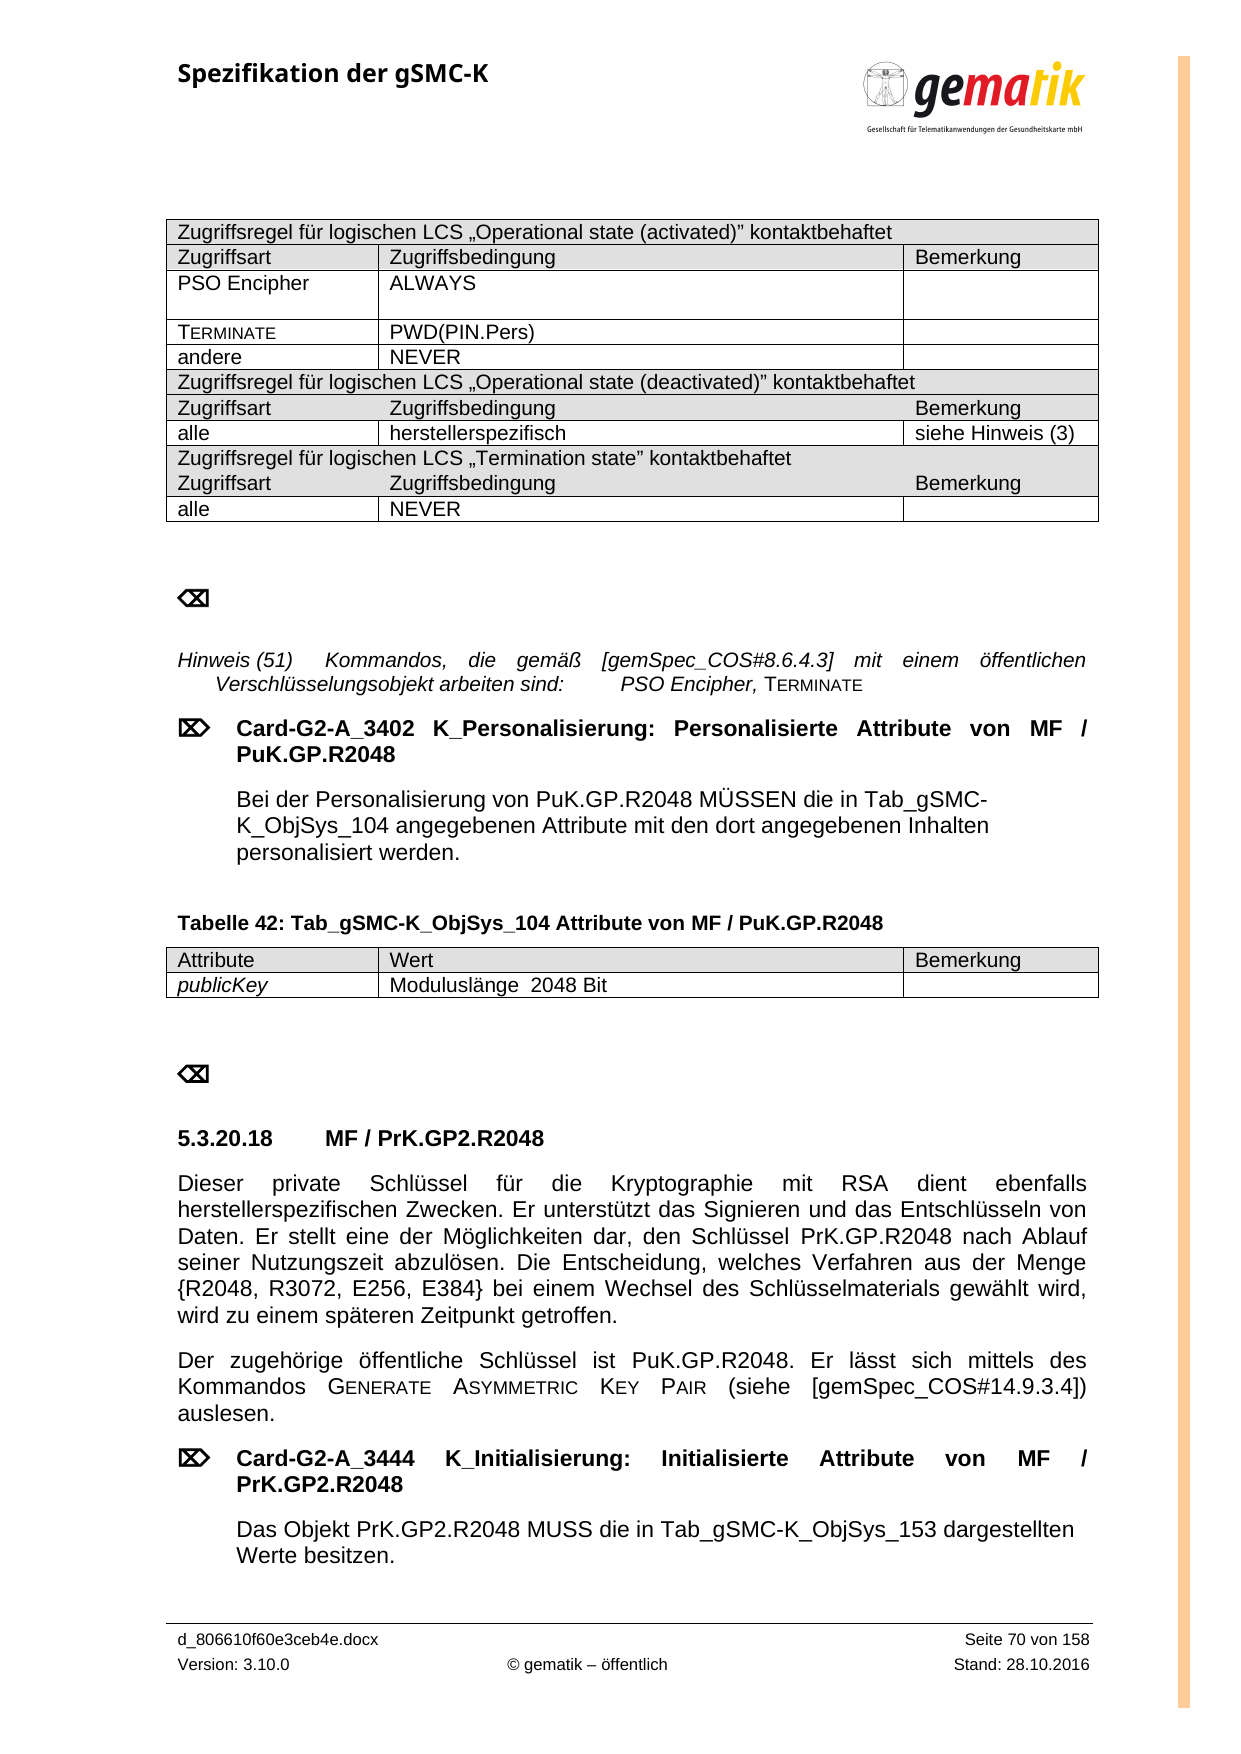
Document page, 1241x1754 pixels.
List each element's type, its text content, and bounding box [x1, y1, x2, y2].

text Tabelle 42: Tab_gSMC-K_ObjSys_104 Attribute von MF / PuK.GP.R2048 [177, 910, 1087, 934]
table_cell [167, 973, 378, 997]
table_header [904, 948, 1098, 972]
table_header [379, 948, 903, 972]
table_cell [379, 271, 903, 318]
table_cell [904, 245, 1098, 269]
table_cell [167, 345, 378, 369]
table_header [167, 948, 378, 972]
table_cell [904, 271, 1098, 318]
picture [854, 56, 1088, 143]
text Der zugehörige öffentliche Schlüssel ist PuK.GP.R2048. Er lässt sich mittels des Kommandos Generate Asymmetric Key Pair (siehe [gemSpec_COS#14.9.3.4]) auslesen. [177, 1347, 1087, 1426]
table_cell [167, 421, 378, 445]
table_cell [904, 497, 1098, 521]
text Dieser private Schlüssel für die Kryptographie mit RSA dient ebenfalls herstellerspezifischen Zwecken. Er unterstützt das Signieren und das Entschlüsseln von Daten. Er stellt eine der Möglichkeiten dar, den Schlüssel PrK.GP.R2048 nach Ablauf seiner Nutzungszeit abzulösen. Die Entscheidung, welches Verfahren aus der Menge {R2048, R3072, E256, E384} bei einem Wechsel des Schlüsselmaterials gewählt wird, wird zu einem späteren Zeitpunkt getroffen. [177, 1170, 1087, 1328]
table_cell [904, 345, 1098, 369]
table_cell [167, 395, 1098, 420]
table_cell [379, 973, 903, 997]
text Card-G2-A_3402 K_Personalisierung: Personalisierte Attribute von MF / PuK.GP.R2048 [177, 715, 1087, 767]
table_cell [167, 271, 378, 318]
text Kommandos, die gemäß [gemSpec_COS#8.6.4.3] mit einem öffentlichen Verschlüsselungsobjekt arbeiten sind: PSO Encipher, Terminate [177, 648, 1087, 696]
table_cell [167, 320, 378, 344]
text Bei der Personalisierung von PuK.GP.R2048 MÜSSEN die in Tab_gSMC-K_ObjSys_104 angegebenen Attribute mit den dort angegebenen Inhalten personalisiert werden. [236, 786, 1087, 865]
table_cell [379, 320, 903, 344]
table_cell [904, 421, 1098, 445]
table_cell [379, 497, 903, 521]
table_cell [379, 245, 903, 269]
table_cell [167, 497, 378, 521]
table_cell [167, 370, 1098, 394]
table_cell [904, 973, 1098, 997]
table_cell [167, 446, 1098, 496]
text Das Objekt PrK.GP2.R2048 MUSS die in Tab_gSMC-K_ObjSys_153 dargestellten Werte besitzen. [236, 1516, 1087, 1569]
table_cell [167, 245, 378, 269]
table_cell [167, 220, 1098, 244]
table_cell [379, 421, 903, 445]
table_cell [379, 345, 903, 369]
text Card-G2-A_3444 K_Initialisierung: Initialisierte Attribute von MF / PrK.GP2.R2048 [177, 1445, 1087, 1497]
subtitle MF / PrK.GP2.R2048 [177, 1125, 1087, 1151]
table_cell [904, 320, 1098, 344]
